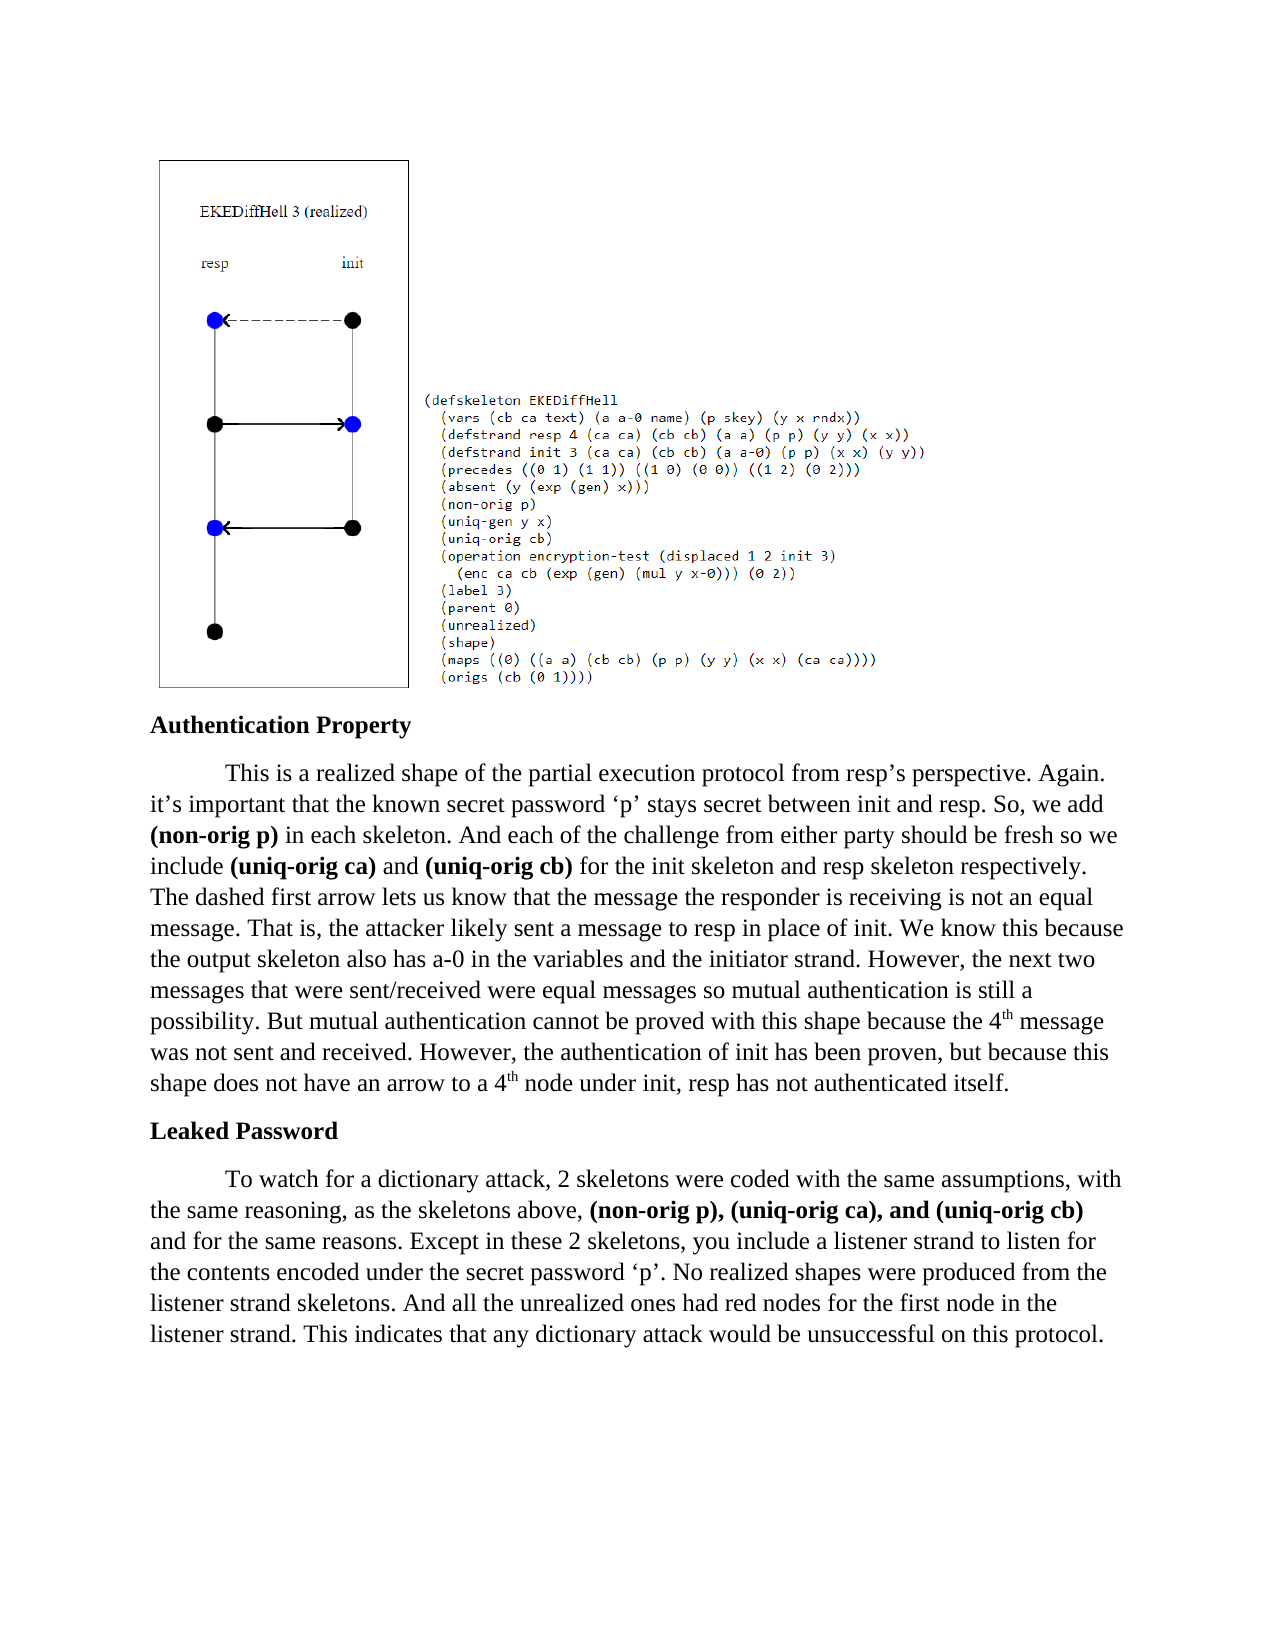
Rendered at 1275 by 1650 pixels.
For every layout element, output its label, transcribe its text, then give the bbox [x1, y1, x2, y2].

text This is a realized shape of the partial execution protocol from resp’s perspective. Again. it’s important that the known secret password ‘p’ stays secret between init and resp. So, we add (non-orig p) in each skeleton. And each of the challenge from either party should be fresh so we include (uniq-orig ca) and (uniq-orig cb) for the init skeleton and resp skeleton respectively. The dashed first arrow lets us know that the message the responder is receiving is not an equal message. That is, the attacker likely sent a message to resp in place of init. We know this because the output skeleton also has a-0 in the variables and the initiator strand. However, the next two messages that were sent/received were equal messages so mutual authentication is still a possibility. But mutual authentication cannot be proved with this shape because the 4th message was not sent and received. However, the authentication of init has been proven, but because this shape does not have an arrow to a 4th node under init, resp has not authenticated itself. [150, 758, 1125, 1097]
text To watch for a dictionary attack, 2 skeletons were coded with the same assumptions, with the same reasoning, as the skeletons above, (non-orig p), (uniq-orig ca), and (uniq-orig cb) and for the same reasons. Except in these 2 skeletons, you include a listener strand to listen for the contents encoded under the secret password ‘p’. No realized shapes were produced from the listener strand skeletons. And all the unrealized ones had red nodes for the first node in the listener strand. This indicates that any dictionary attack would be unsuccessful on this protocol. [150, 1164, 1125, 1348]
text Authentication Property [150, 710, 1125, 739]
text Leaked Password [150, 1116, 1125, 1145]
picture [150, 150, 930, 692]
